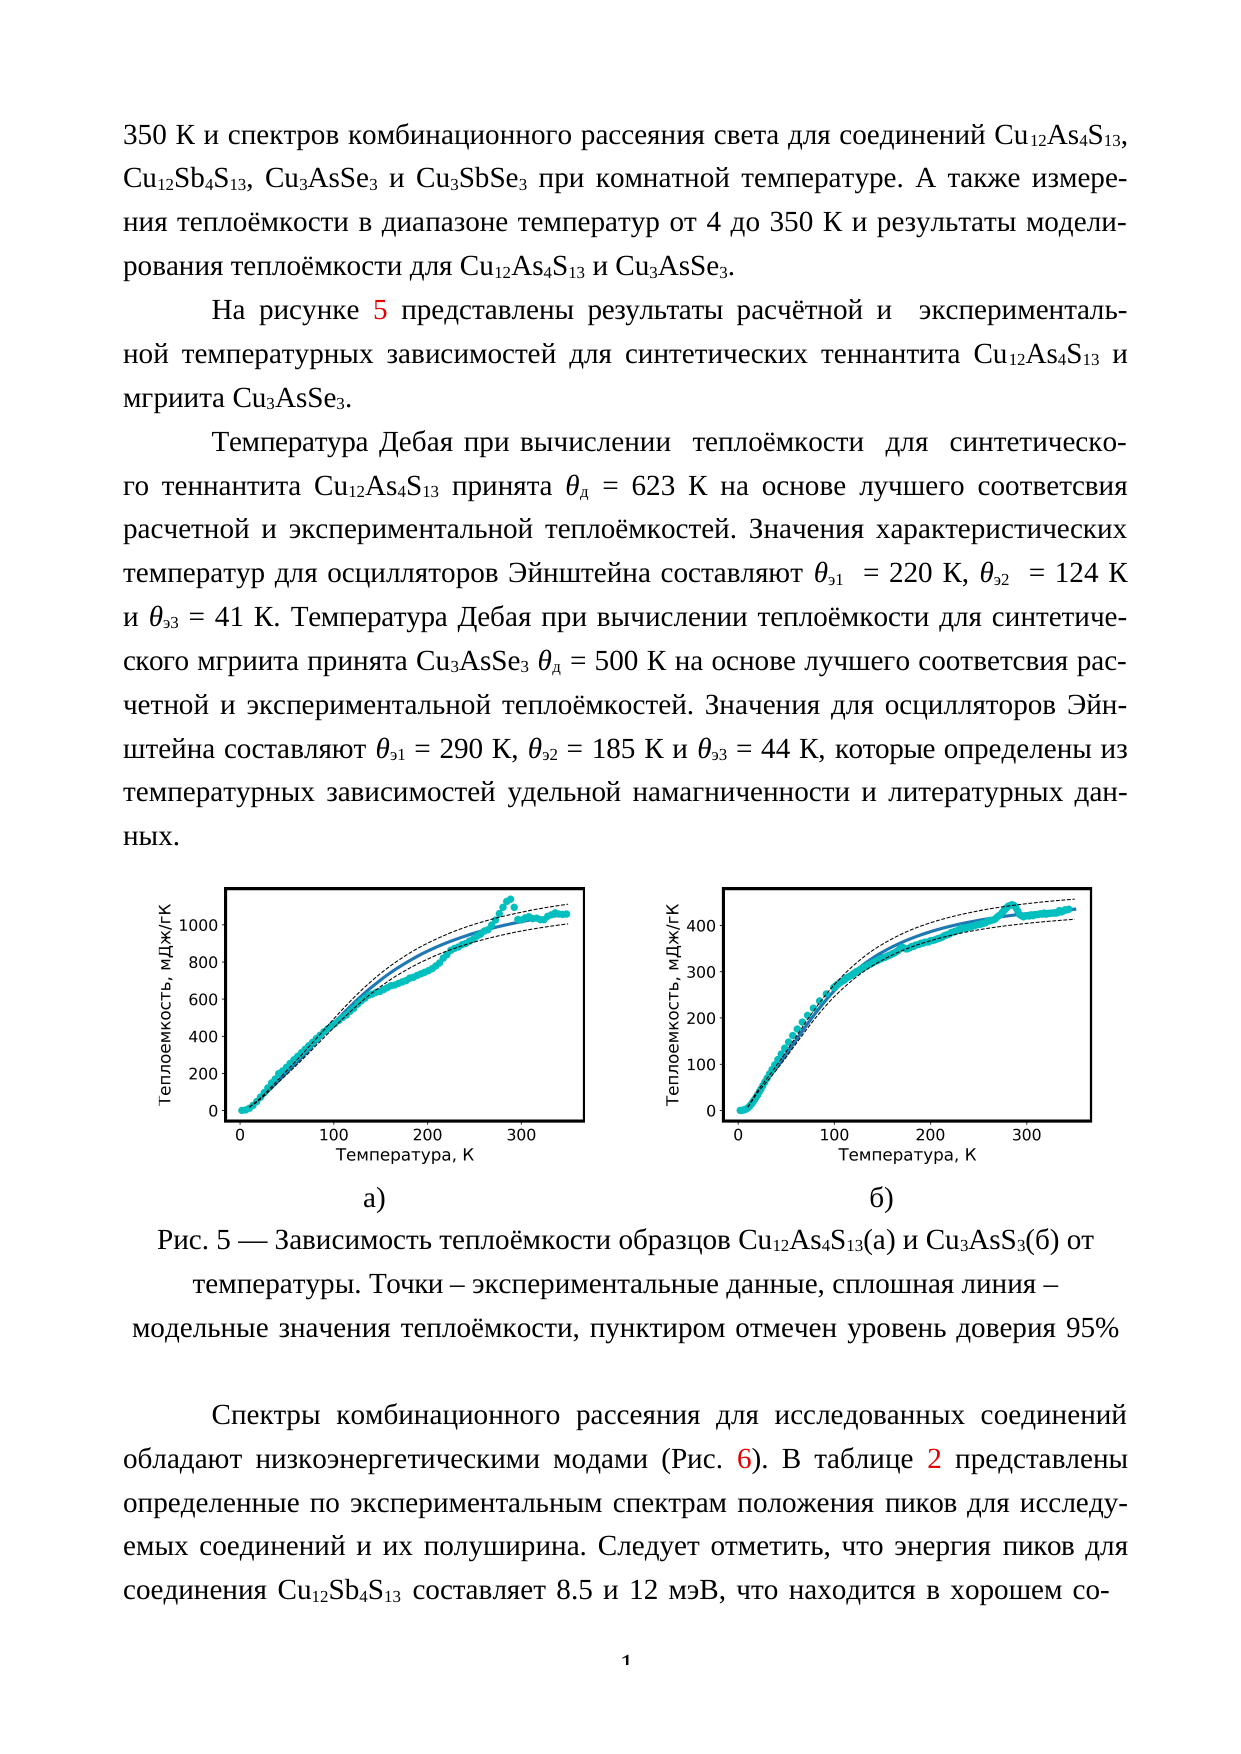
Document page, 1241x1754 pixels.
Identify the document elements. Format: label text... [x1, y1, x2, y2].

picture [158, 887, 585, 1164]
text 350 К и спектров комбинационного рассеяния света для соединений Cu12As4S13, Cu12Sb4S13, Cu3AsSe3 и Cu3SbSe3 при комнатной температуре. А также измере- ния теплоёмкости в диапазоне температур от 4 до 350 К и результаты модели- рования теплоёмкости для Cu12As4S13 и Cu3AsSe3. [123, 117, 1128, 282]
text На рисунке 5 представлены результаты расчётной и эксперименталь- ной температурных зависимостей для синтетических теннантита Cu12As4S13 и мгриита Cu3AsSe3. [123, 292, 1128, 413]
text Спектры комбинационного рассеяния для исследованных соединений обладают низкоэнергетическими модами (Рис. 6). В таблице 2 представлены определенные по экспериментальным спектрам положения пиков для исследу- емых соединений и их полуширина. Следует отметить, что энергия пиков для соединения Cu12Sb4S13 составляет 8.5 и 12 мэВ, что наxодится в хорошем со- [123, 1397, 1128, 1606]
text Температура Дебая при вычислении теплоёмкости для синтетическо- го теннантита Cu12As4S13 принята θд = 623 К на основе лучшего соответсвия расчетной и экспериментальной теплоёмкостей. Значения характеристических температур для осцилляторов Эйнштейна составляют θэ1 = 220 К, θэ2 = 124 К и θэ3 = 41 К. Температура Дебая при вычислении теплоёмкости для синтетиче- ского мгриита принята Cu3AsSe3 θд = 500 К на основе лучшего соответсвия рас- четной и экспериментальной теплоёмкостей. Значения для осцилляторов Эйн- штейна составляют θэ1 = 290 К, θэ2 = 185 К и θэ3 = 44 К, которые определены из температурных зависимостей удельной намагниченности и литературных дан- ных. [123, 424, 1128, 852]
text Рис. 5 — Зависимость теплоёмкости образцов Cu12As4S13(а) и Cu3AsS3(б) от температуры. Точки – экспериментальные данные, сплошная линия – модельные значения теплоёмкости, пунктиром отмечен уровень доверия 95% [131, 1222, 1120, 1343]
picture [666, 887, 1093, 1164]
